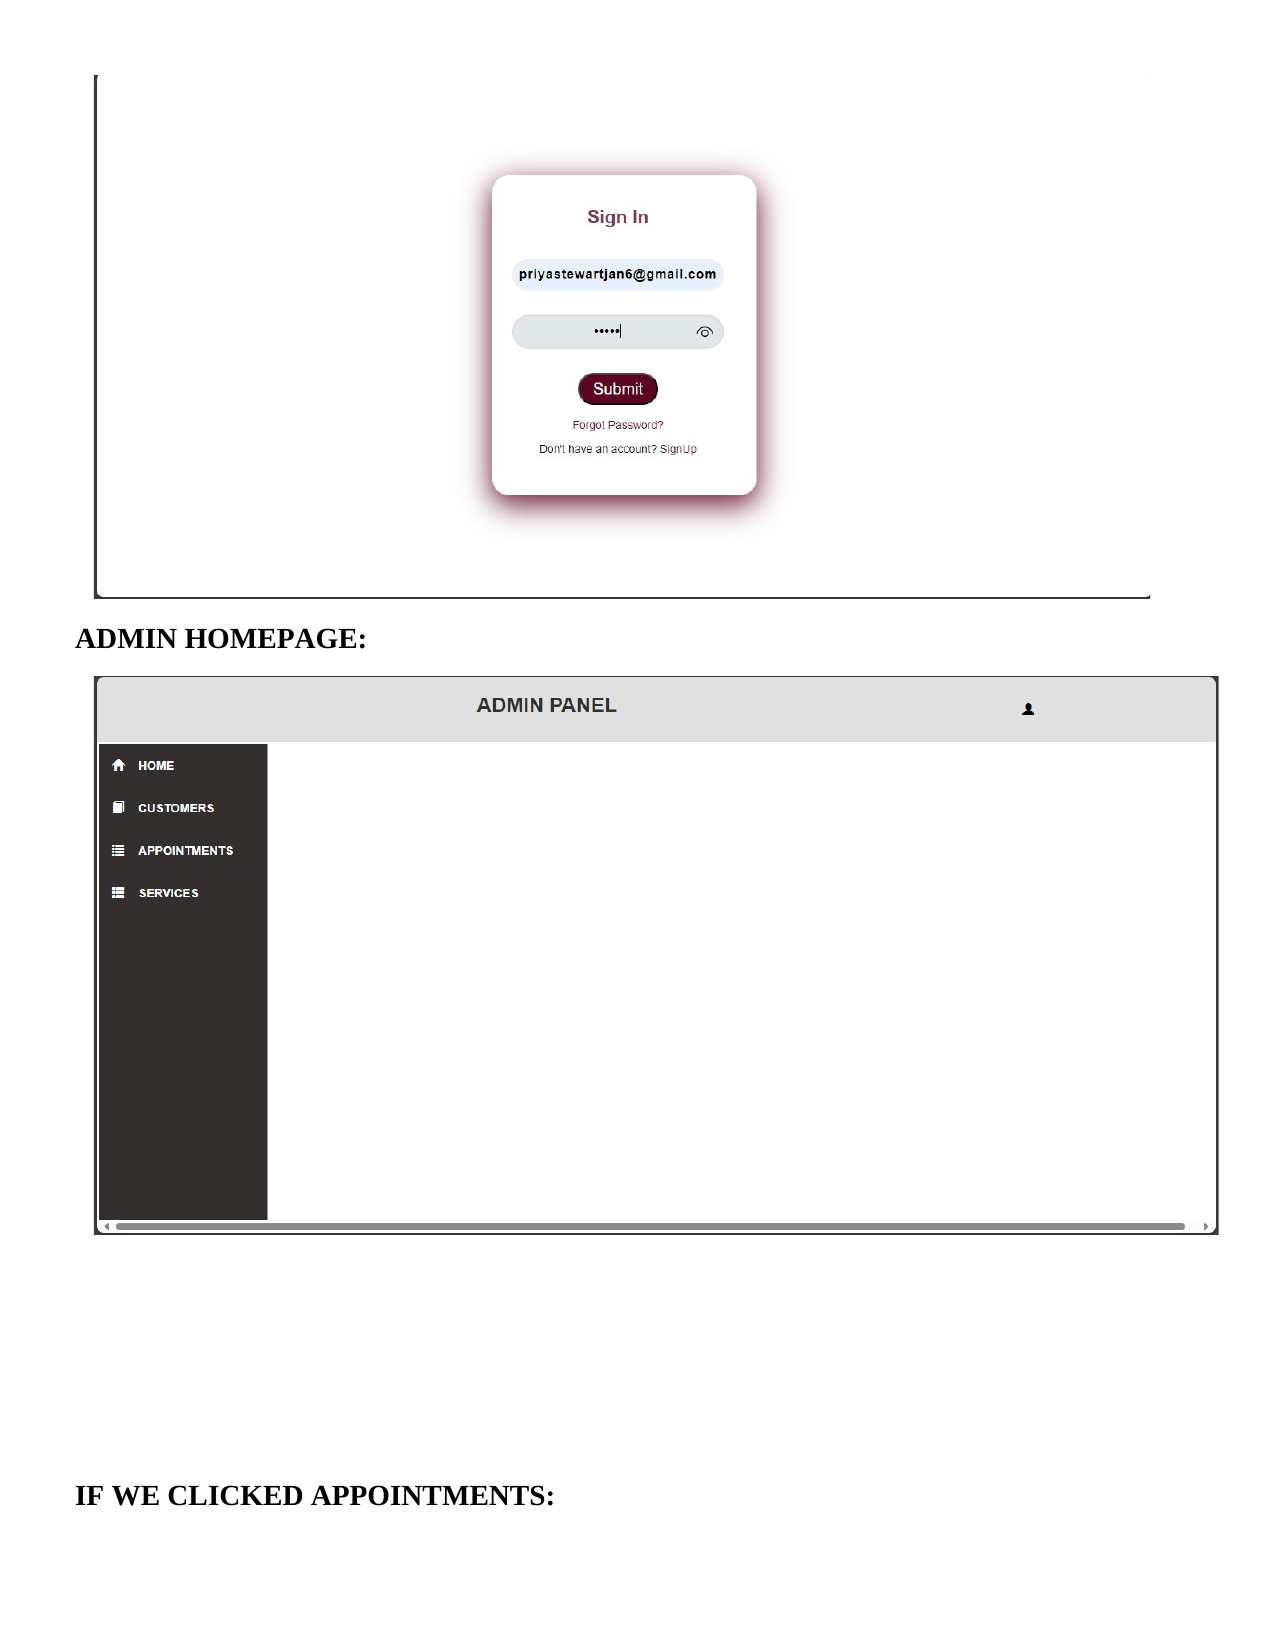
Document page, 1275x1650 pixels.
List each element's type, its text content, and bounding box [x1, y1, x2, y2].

text ADMIN HOMEPAGE: [75, 621, 1200, 654]
text IF WE CLICKED APPOINTMENTS: [75, 1478, 1200, 1512]
